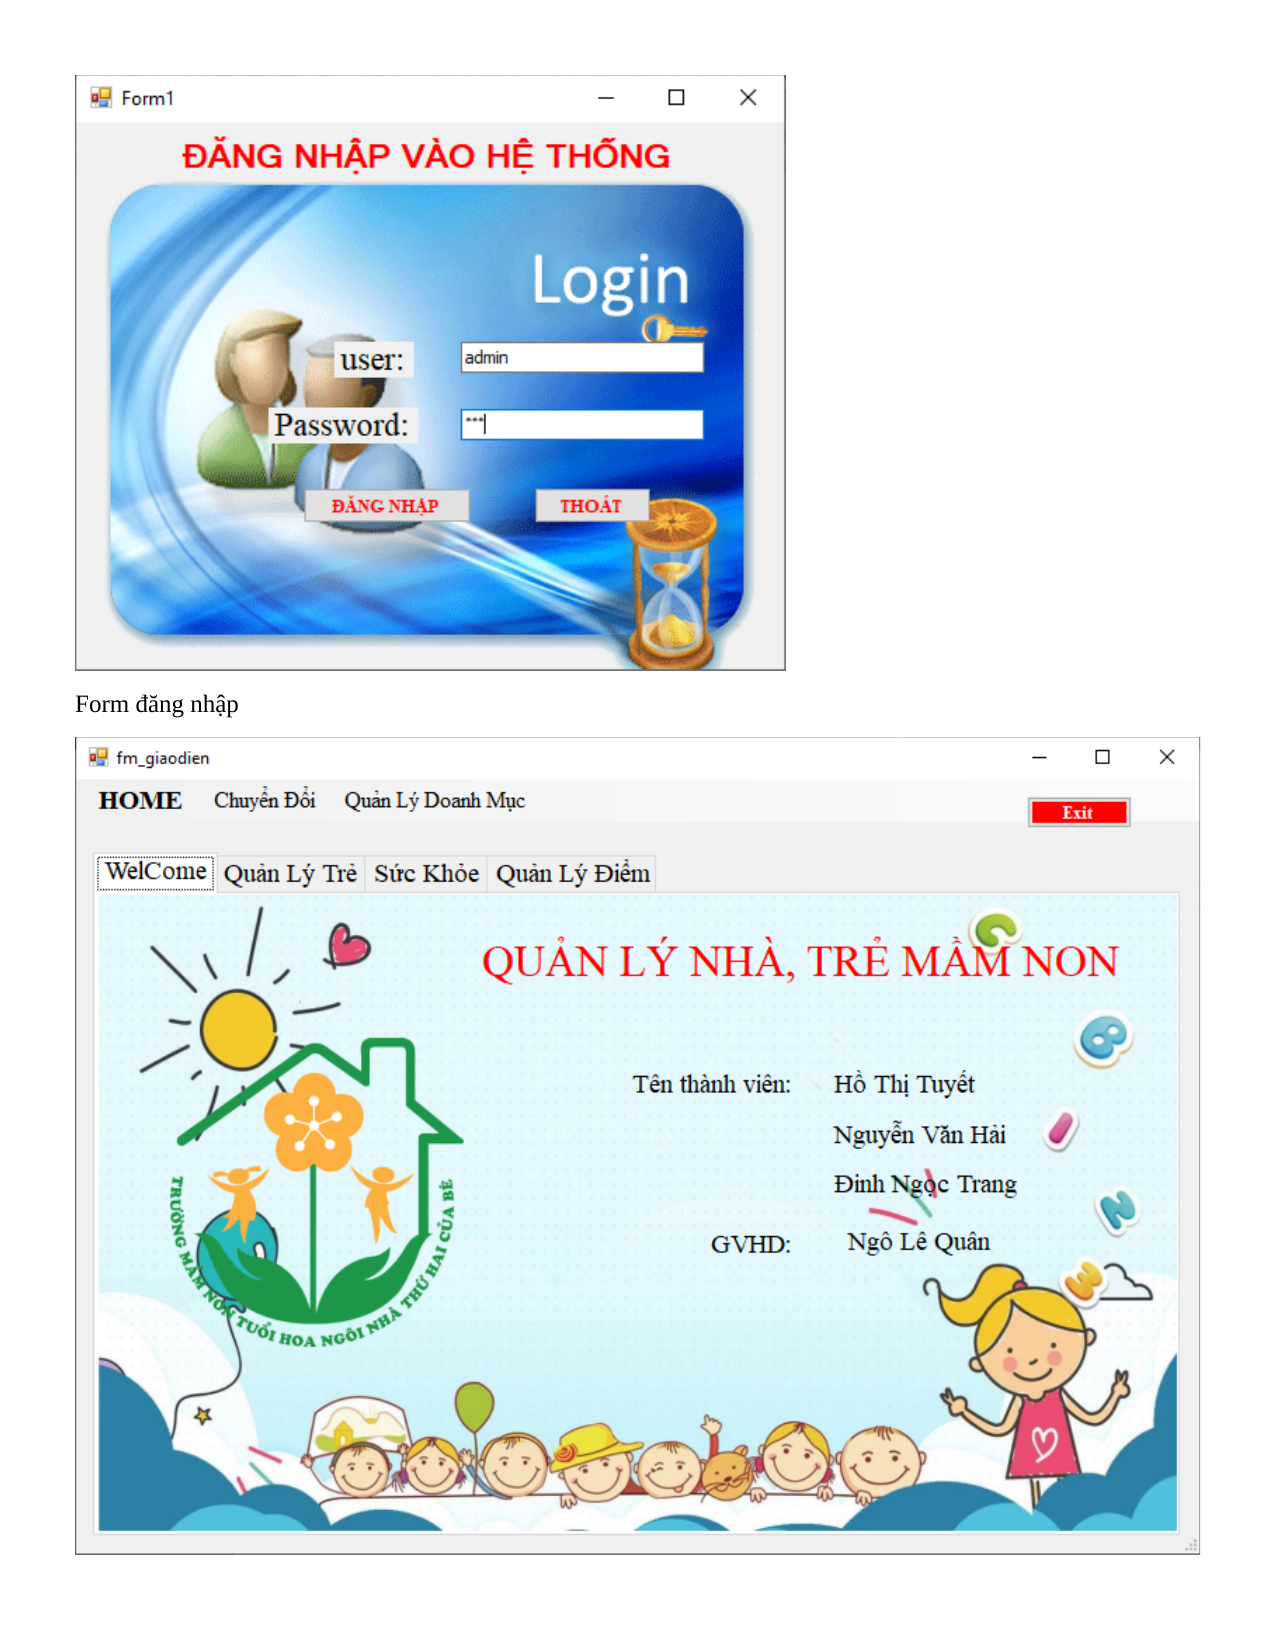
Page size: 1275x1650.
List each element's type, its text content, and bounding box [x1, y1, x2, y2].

picture [75, 737, 1200, 1555]
picture [75, 75, 786, 671]
text Form đăng nhập [75, 689, 1200, 718]
